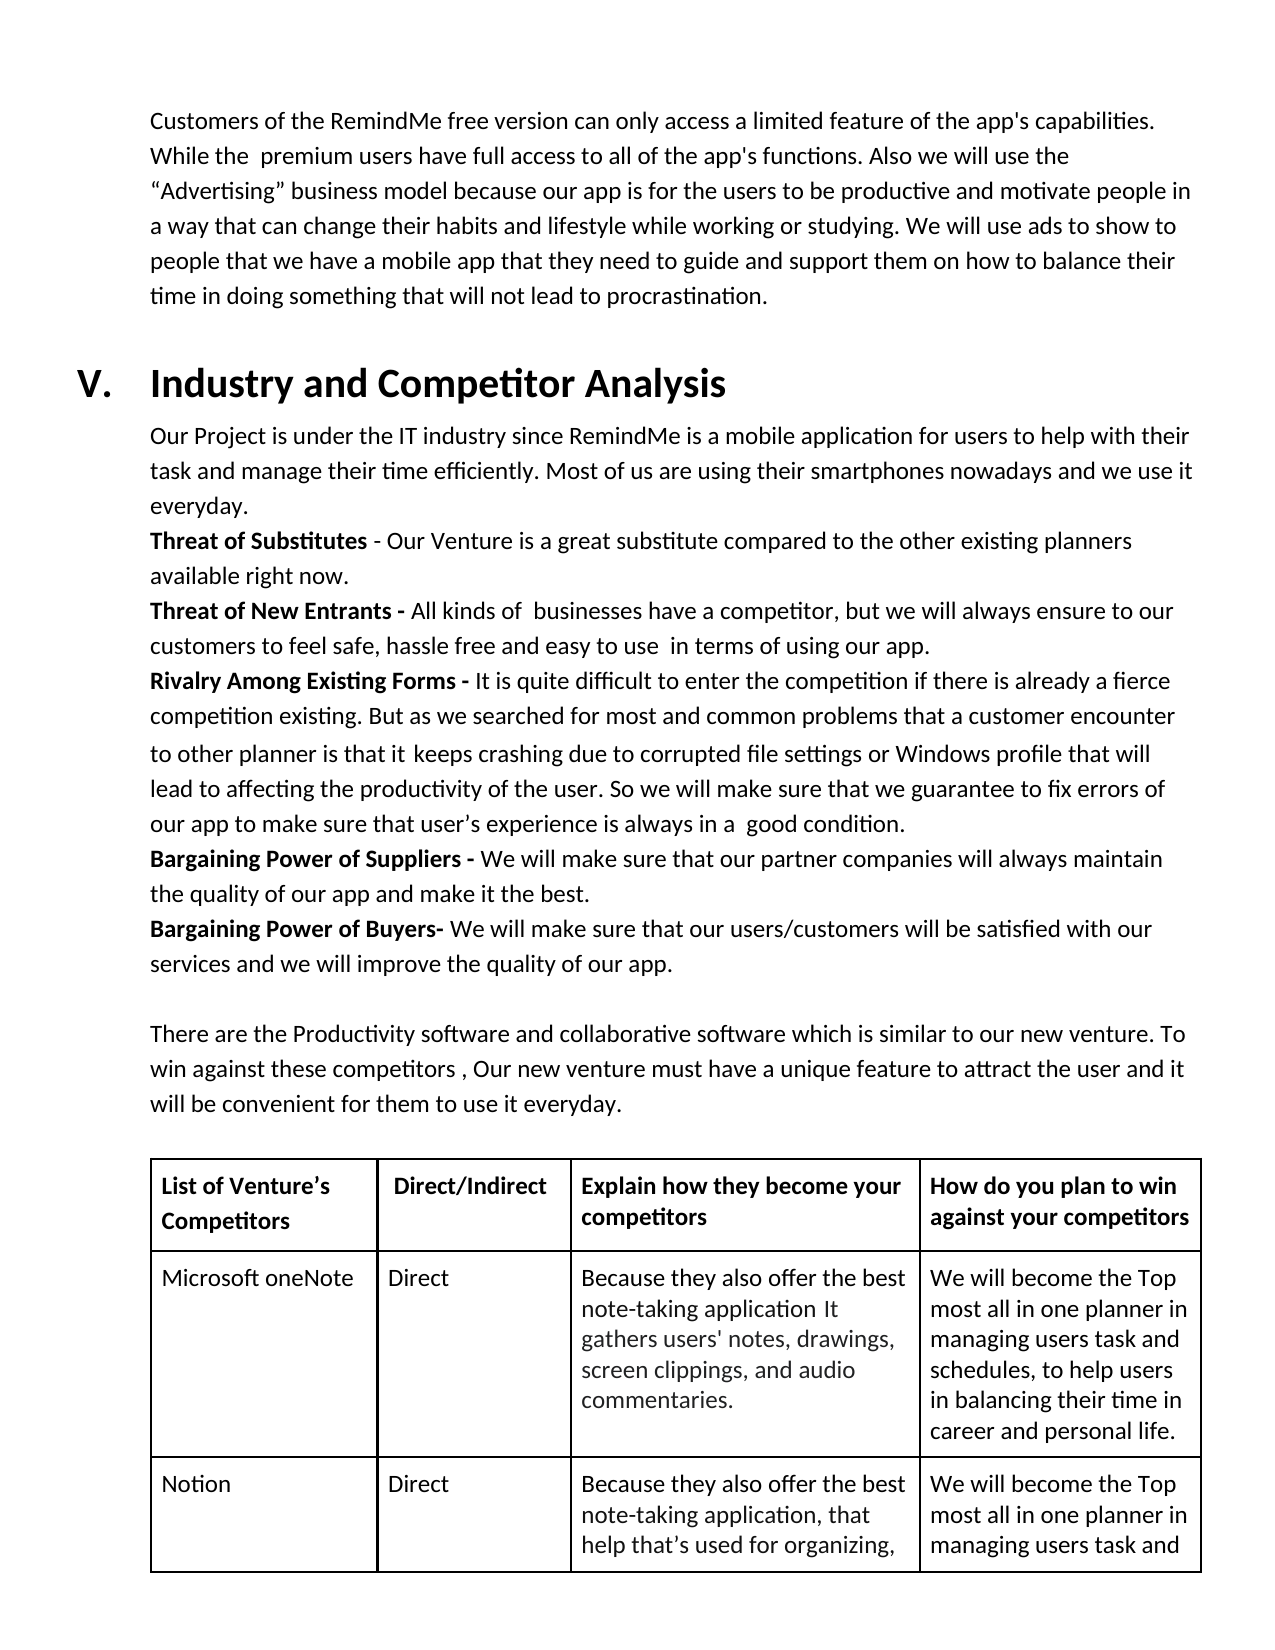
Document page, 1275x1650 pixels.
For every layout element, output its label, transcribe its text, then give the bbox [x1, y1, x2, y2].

text Threat of Substitutes - Our Venture is a great substitute compared to the other existing planners available right now. [150, 525, 1200, 591]
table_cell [572, 1458, 919, 1571]
text Bargaining Power of Buyers- We will make sure that our users/customers will be satisfied with our services and we will improve the quality of our app. [150, 913, 1200, 978]
text Rivalry Among Existing Forms - It is quite difficult to enter the competition if there is already a fierce competition existing. But as we searched for most and common problems that a customer encounter to other planner is that it keeps crashing due to corrupted file settings or Windows profile that will lead to affecting the productivity of the user. So we will make sure that we guarantee to fix errors of our app to make sure that user’s experience is always in a good condition. [150, 665, 1200, 838]
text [150, 105, 1200, 311]
table_cell Microsoft oneNote [152, 1252, 376, 1456]
subtitle Industry and Competitor Analysis [112, 357, 1200, 408]
table_cell Notion [152, 1458, 376, 1571]
text Our Project is under the IT industry since RemindMe is a mobile application for users to help with their task and manage their time efficiently. Most of us are using their smartphones nowadays and we use it everyday. [150, 420, 1200, 521]
table_cell Because they also offer the best note-taking application It gathers users' notes, drawings, screen clippings, and audio commentaries. [572, 1252, 919, 1456]
table_header Direct/Indirect [379, 1160, 570, 1250]
table_header Explain how they become your competitors [572, 1160, 919, 1250]
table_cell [921, 1458, 1200, 1571]
text Bargaining Power of Suppliers - We will make sure that our partner companies will always maintain the quality of our app and make it the best. [150, 843, 1200, 908]
text Threat of New Entrants - All kinds of businesses have a competitor, but we will always ensure to our customers to feel safe, hassle free and easy to use in terms of using our app. [150, 595, 1200, 661]
table_cell Direct [379, 1252, 570, 1456]
table_header How do you plan to win against your competitors [921, 1160, 1200, 1250]
text There are the Productivity software and collaborative software which is similar to our new venture. To win against these competitors , Our new venture must have a unique feature to attract the user and it will be convenient for them to use it everyday. [150, 1018, 1200, 1118]
table_cell Direct [379, 1458, 570, 1571]
table_header List of Venture’s Competitors [152, 1160, 376, 1250]
